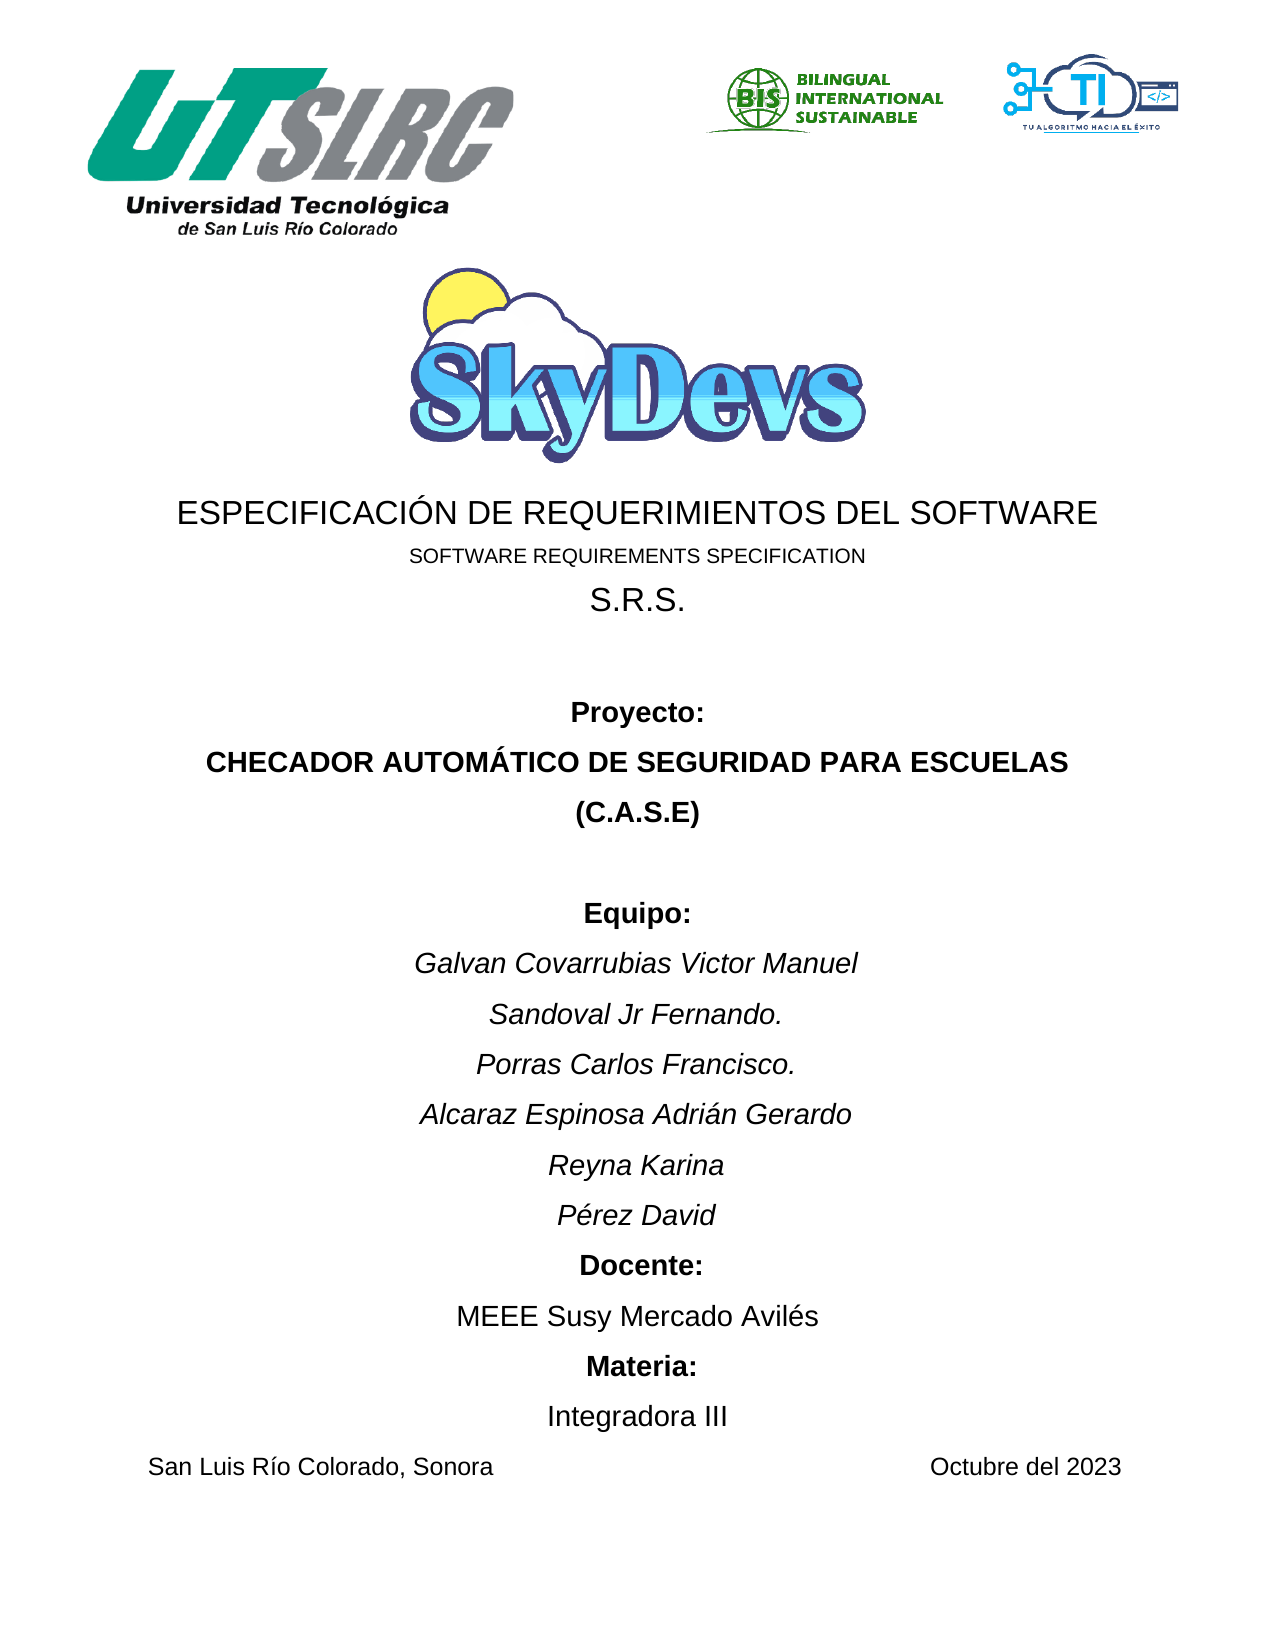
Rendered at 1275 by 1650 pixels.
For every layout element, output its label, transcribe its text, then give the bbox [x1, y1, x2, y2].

text Galvan Covarrubias Victor Manuel [148, 946, 1127, 980]
text Porras Carlos Francisco. [148, 1047, 1127, 1081]
text Equipo: [148, 896, 1127, 930]
text CHECADOR AUTOMÁTICO DE SEGURIDAD PARA ESCUELAS (C.A.S.E) [148, 745, 1127, 829]
text Integradora III [148, 1399, 1127, 1433]
text Alcaraz Espinosa Adrián Gerardo [148, 1097, 1127, 1131]
text Materia: [148, 1349, 1127, 1382]
text S.R.S. [148, 580, 1127, 618]
picture [400, 258, 875, 472]
text Sandoval Jr Fernando. [148, 997, 1127, 1030]
text Pérez David [148, 1198, 1127, 1232]
picture [1003, 54, 1179, 133]
text MEEE Susy Mercado Avilés [148, 1299, 1127, 1332]
text San Luis Río Colorado, Sonora Octubre del 2023 [148, 1452, 1127, 1481]
text Docente: [148, 1248, 1127, 1282]
text Proyecto: [148, 695, 1127, 728]
text Reyna Karina [148, 1148, 1127, 1181]
text ESPECIFICACIÓN DE REQUERIMIENTOS DEL SOFTWARE SOFTWARE REQUIREMENTS SPECIFICATION [148, 493, 1127, 568]
picture [87, 68, 514, 235]
picture [705, 68, 944, 133]
